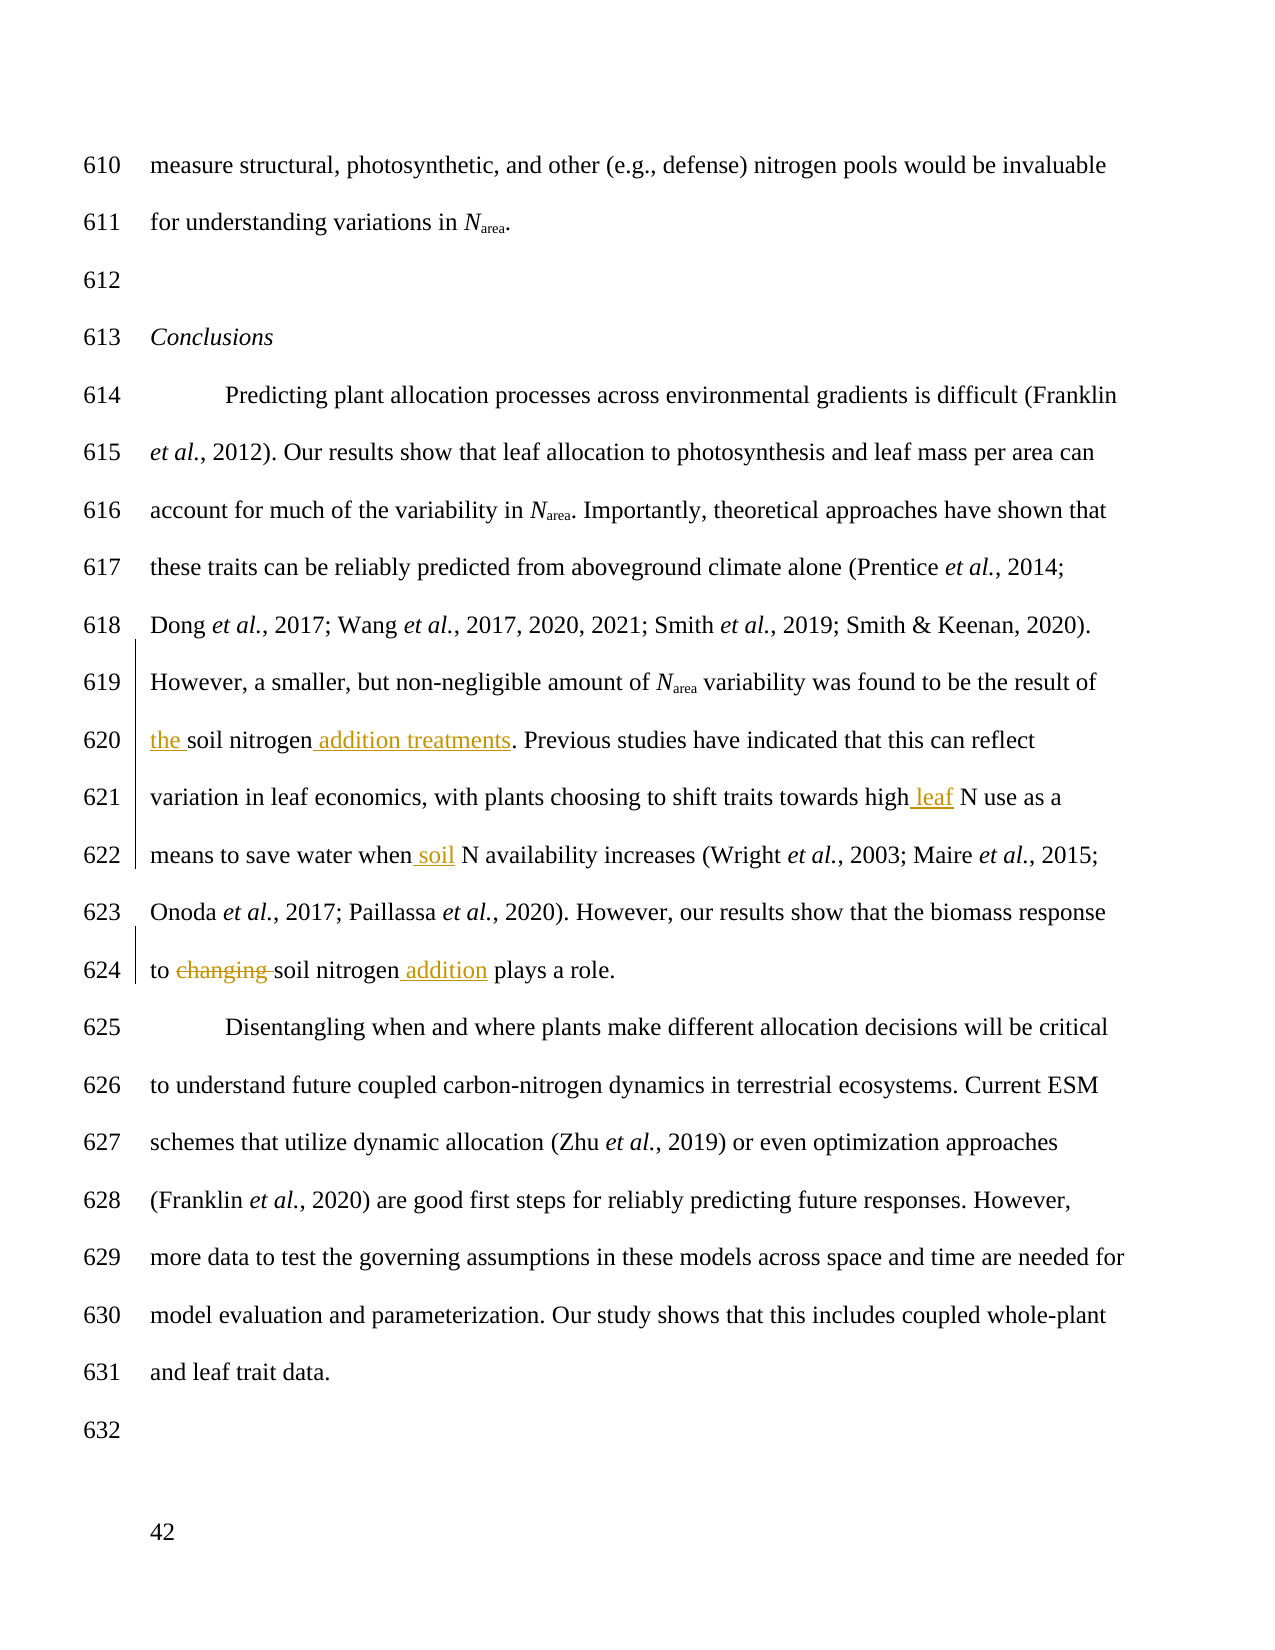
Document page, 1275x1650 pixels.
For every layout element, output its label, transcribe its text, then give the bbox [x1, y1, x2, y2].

text Disentangling when and where plants make different allocation decisions will be critical to understand future coupled carbon-nitrogen dynamics in terrestrial ecosystems. Current ESM schemes that utilize dynamic allocation (Zhu et al., 2019) or even optimization approaches (Franklin et al., 2020) are good first steps for reliably predicting future responses. However, more data to test the governing assumptions in these models across space and time are needed for model evaluation and parameterization. Our study shows that this includes coupled whole-plant and leaf trait data. [150, 1012, 1125, 1386]
text Predicting plant allocation processes across environmental gradients is difficult (Franklin et al., 2012). Our results show that leaf allocation to photosynthesis and leaf mass per area can account for much of the variability in Narea. Importantly, theoretical approaches have shown that these traits can be reliably predicted from aboveground climate alone (Prentice et al., 2014; Dong et al., 2017; Wang et al., 2017, 2020, 2021; Smith et al., 2019; Smith & Keenan, 2020). However, a smaller, but non-negligible amount of Narea variability was found to be the result of soil nitrogen. Previous studies have indicated that this can reflect variation in leaf economics, with plants choosing to shift traits towards high N use as a means to save water when N availability increases (Wright et al., 2003; Maire et al., 2015; Onoda et al., 2017; Paillassa et al., 2020). However, our results show that the biomass response to soil nitrogen plays a role. [150, 380, 1125, 984]
text Conclusions [150, 322, 1125, 351]
